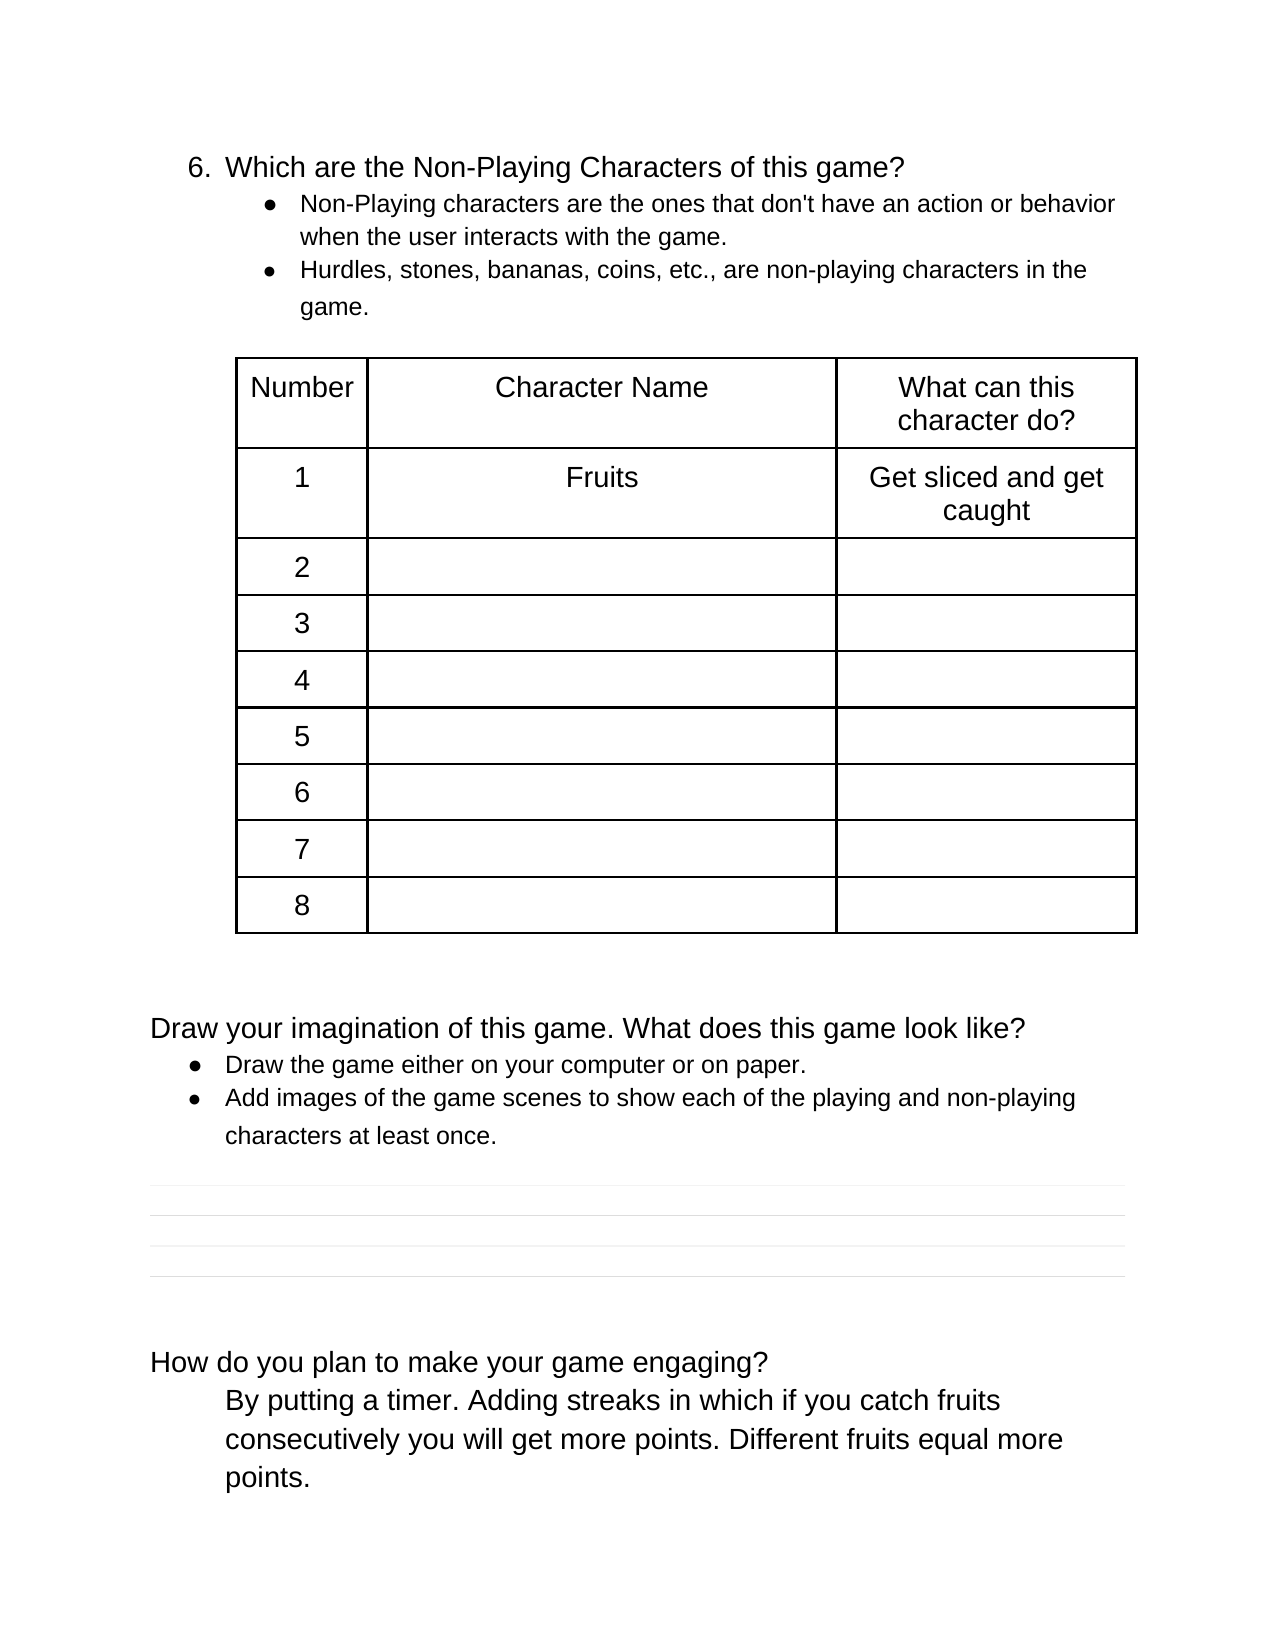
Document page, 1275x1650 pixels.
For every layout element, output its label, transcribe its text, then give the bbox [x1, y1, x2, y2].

table_cell [838, 539, 1135, 593]
table_cell [369, 821, 835, 876]
table_header What can this character do? [838, 359, 1135, 447]
table_header Character Name [369, 359, 835, 447]
table_cell [369, 539, 835, 593]
list Non-Playing characters are the ones that don't have an action or behavior when the user interacts with the game. [262, 188, 1125, 250]
table_cell Get sliced and get caught [838, 449, 1135, 537]
table_cell 3 [238, 596, 366, 650]
table_header Number [238, 359, 366, 447]
table_cell [838, 652, 1135, 706]
table_cell 6 [238, 765, 366, 819]
table_cell 4 [238, 652, 366, 706]
text Draw your imagination of this game. What does this game look like? [150, 1011, 1125, 1045]
table_cell 5 [238, 709, 366, 763]
table_cell 7 [238, 821, 366, 876]
table_cell [838, 765, 1135, 819]
list Draw the game either on your computer or on paper. [187, 1050, 1125, 1079]
text How do you plan to make your game engaging? [150, 1345, 1125, 1378]
table_cell [838, 821, 1135, 876]
table_cell Fruits [369, 449, 835, 537]
table_cell [838, 596, 1135, 650]
table_cell [369, 878, 835, 932]
list Hurdles, stones, bananas, coins, etc., are non-playing characters in the game. [262, 254, 1125, 322]
table_cell [369, 709, 835, 763]
table_cell [838, 709, 1135, 763]
table_cell [369, 652, 835, 706]
table_cell 2 [238, 539, 366, 593]
table_cell 1 [238, 449, 366, 537]
list Add images of the game scenes to show each of the playing and non-playing characters at least once. [187, 1083, 1125, 1150]
list Which are the Non-Playing Characters of this game? [187, 150, 1125, 183]
table_cell 8 [238, 878, 366, 932]
table_cell [838, 878, 1135, 932]
table_cell [369, 765, 835, 819]
text By putting a timer. Adding streaks in which if you catch fruits consecutively you will get more points. Different fruits equal more points. [225, 1383, 1125, 1494]
table_cell [369, 596, 835, 650]
